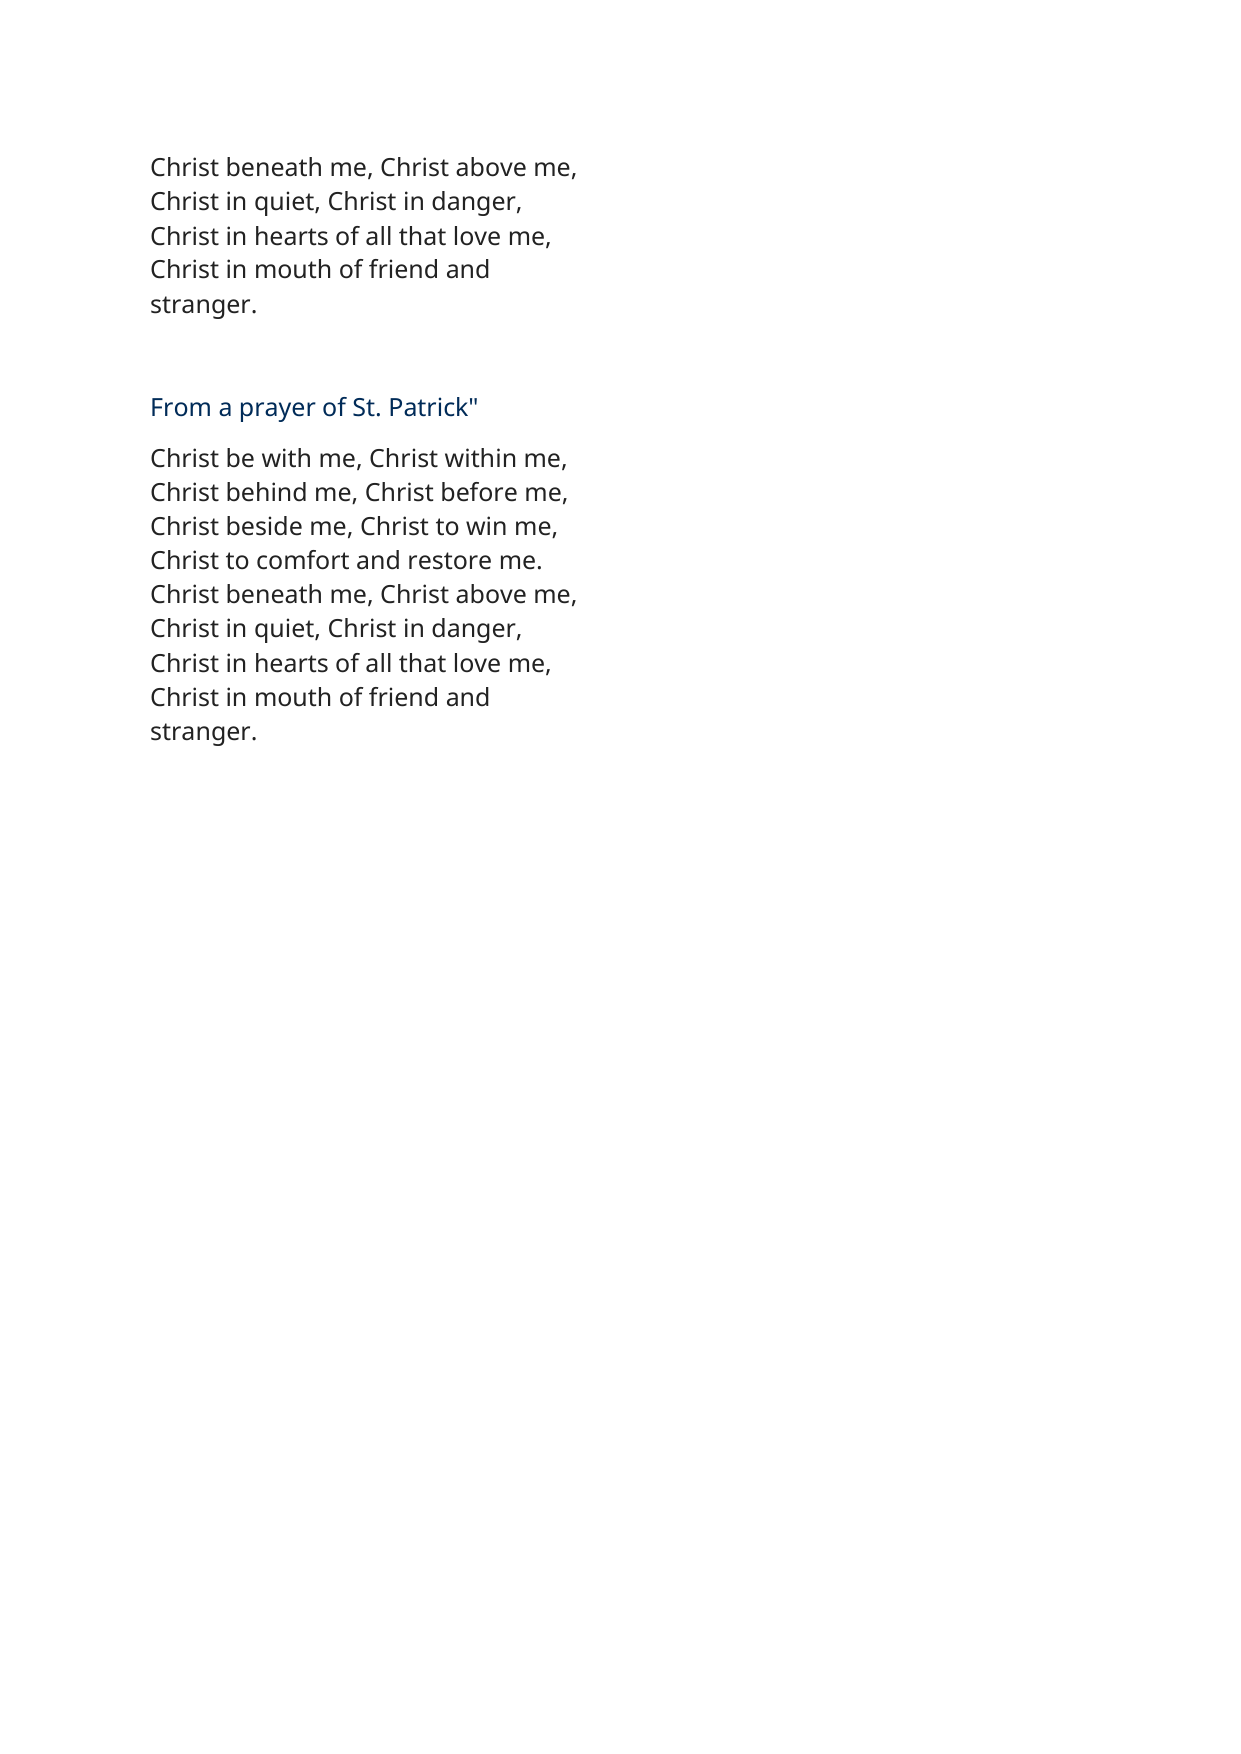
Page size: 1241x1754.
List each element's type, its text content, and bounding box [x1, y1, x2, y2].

subtitle From a prayer of St. Patrick" [150, 389, 583, 423]
